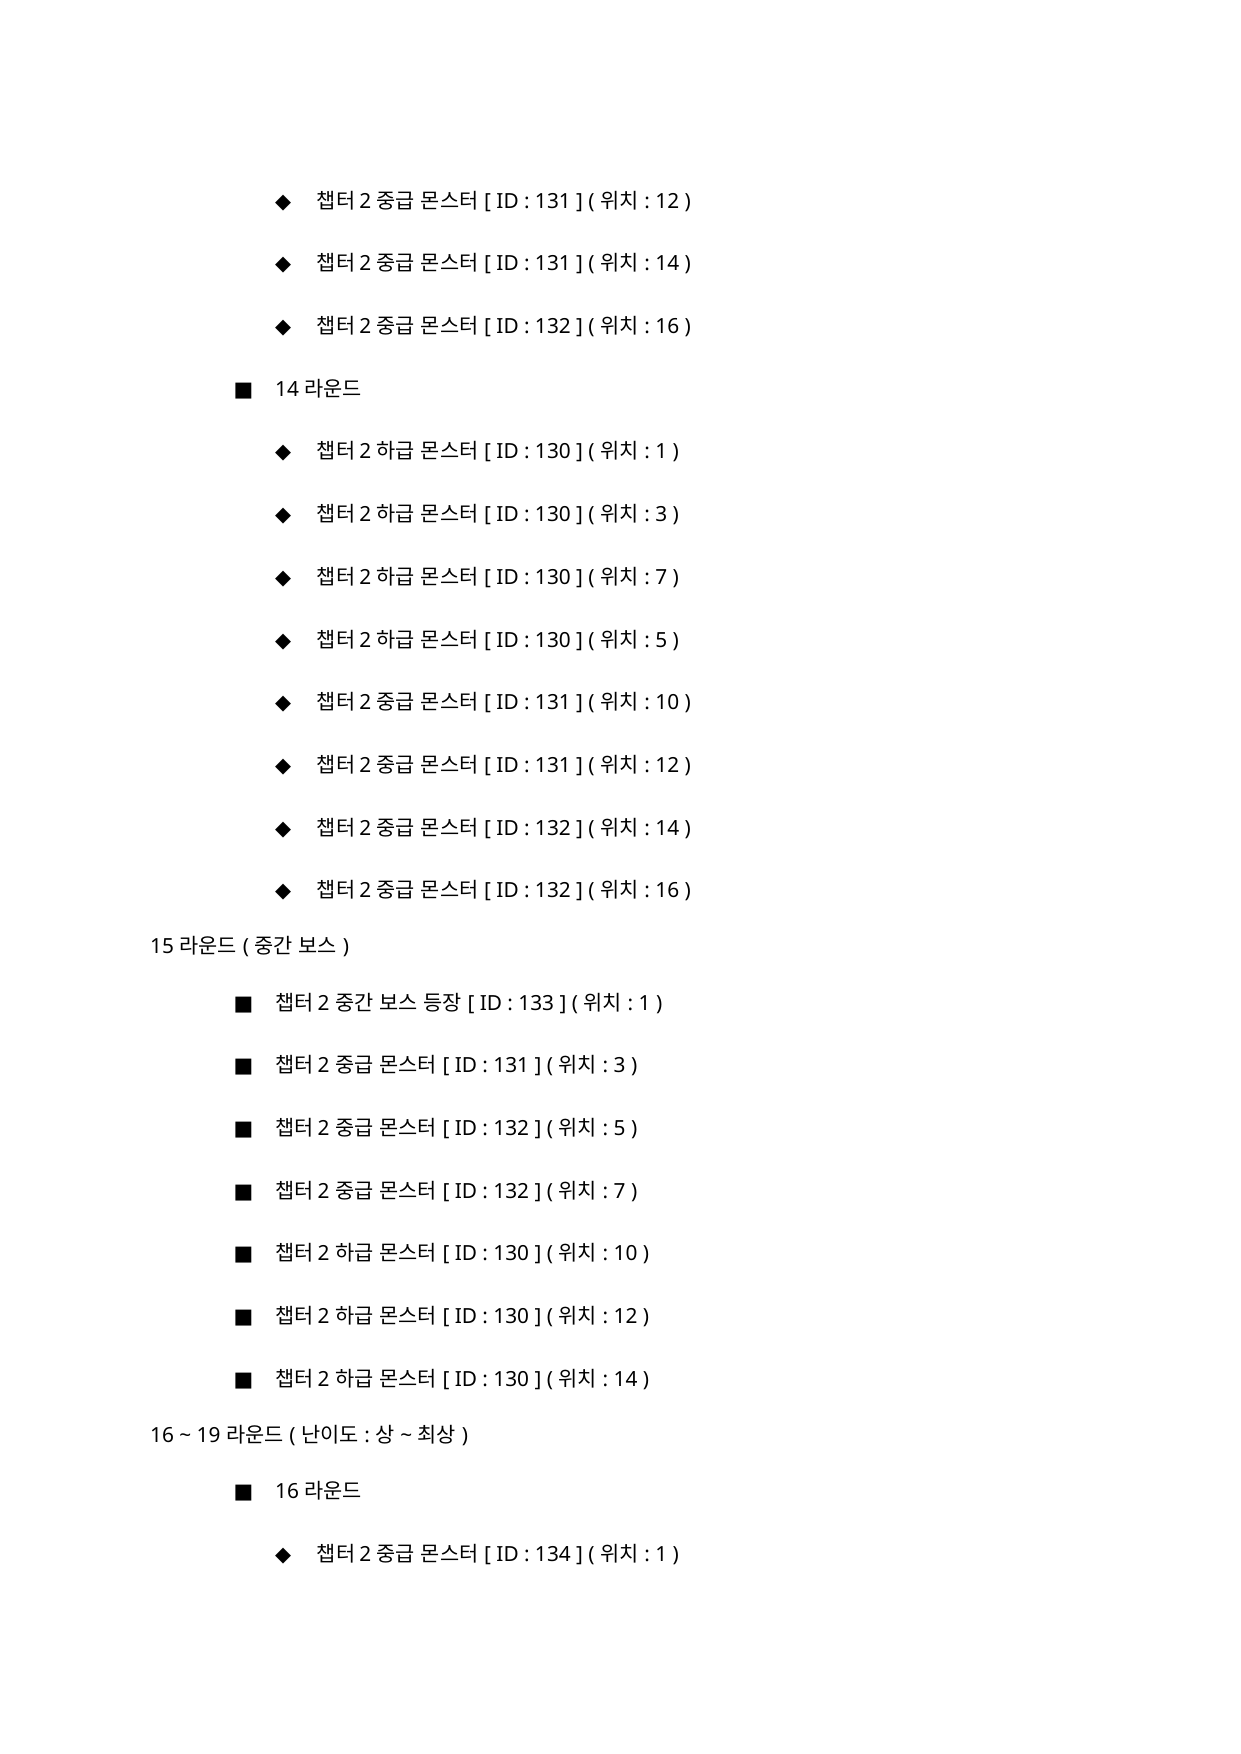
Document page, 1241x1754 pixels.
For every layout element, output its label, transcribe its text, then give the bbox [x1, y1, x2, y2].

list 챕터2 중급 몬스터 [ ID : 131 ] ( 위치 : 12 ) [275, 742, 1090, 784]
list 챕터2 하급 몬스터 [ ID : 130 ] ( 위치 : 7 ) [275, 553, 1090, 596]
list 챕터2 하급 몬스터 [ ID : 130 ] ( 위치 : 1 ) [275, 428, 1090, 471]
list 챕터2 중간 보스 등장 [ ID : 133 ] ( 위치 : 1 ) [233, 979, 1090, 1022]
list 챕터2 하급 몬스터 [ ID : 130 ] ( 위치 : 10 ) [233, 1230, 1090, 1273]
list 챕터2 하급 몬스터 [ ID : 130 ] ( 위치 : 12 ) [233, 1293, 1090, 1335]
list 챕터2 중급 몬스터 [ ID : 132 ] ( 위치 : 16 ) [275, 867, 1090, 910]
list 챕터2 중급 몬스터 [ ID : 131 ] ( 위치 : 3 ) [233, 1042, 1090, 1084]
list 챕터2 중급 몬스터 [ ID : 131 ] ( 위치 : 10 ) [275, 679, 1090, 722]
list 14 라운드 [233, 365, 1090, 408]
subtitle 16 ~ 19 라운드 ( 난이도 : 상 ~ 최상 ) [150, 1418, 1090, 1448]
subtitle 15 라운드 ( 중간 보스 ) [150, 930, 1090, 960]
list 챕터2 중급 몬스터 [ ID : 131 ] ( 위치 : 14 ) [275, 240, 1090, 283]
list 챕터2 하급 몬스터 [ ID : 130 ] ( 위치 : 5 ) [275, 616, 1090, 659]
list 챕터2 중급 몬스터 [ ID : 132 ] ( 위치 : 5 ) [233, 1104, 1090, 1147]
list 챕터2 하급 몬스터 [ ID : 130 ] ( 위치 : 14 ) [233, 1355, 1090, 1398]
list 챕터2 중급 몬스터 [ ID : 131 ] ( 위치 : 12 ) [275, 177, 1090, 220]
list 챕터2 중급 몬스터 [ ID : 134 ] ( 위치 : 1 ) [275, 1530, 1090, 1573]
list 16 라운드 [233, 1467, 1090, 1510]
list 챕터2 하급 몬스터 [ ID : 130 ] ( 위치 : 3 ) [275, 491, 1090, 533]
list 챕터2 중급 몬스터 [ ID : 132 ] ( 위치 : 16 ) [275, 303, 1090, 345]
list 챕터2 중급 몬스터 [ ID : 132 ] ( 위치 : 7 ) [233, 1167, 1090, 1210]
list 챕터2 중급 몬스터 [ ID : 132 ] ( 위치 : 14 ) [275, 804, 1090, 847]
